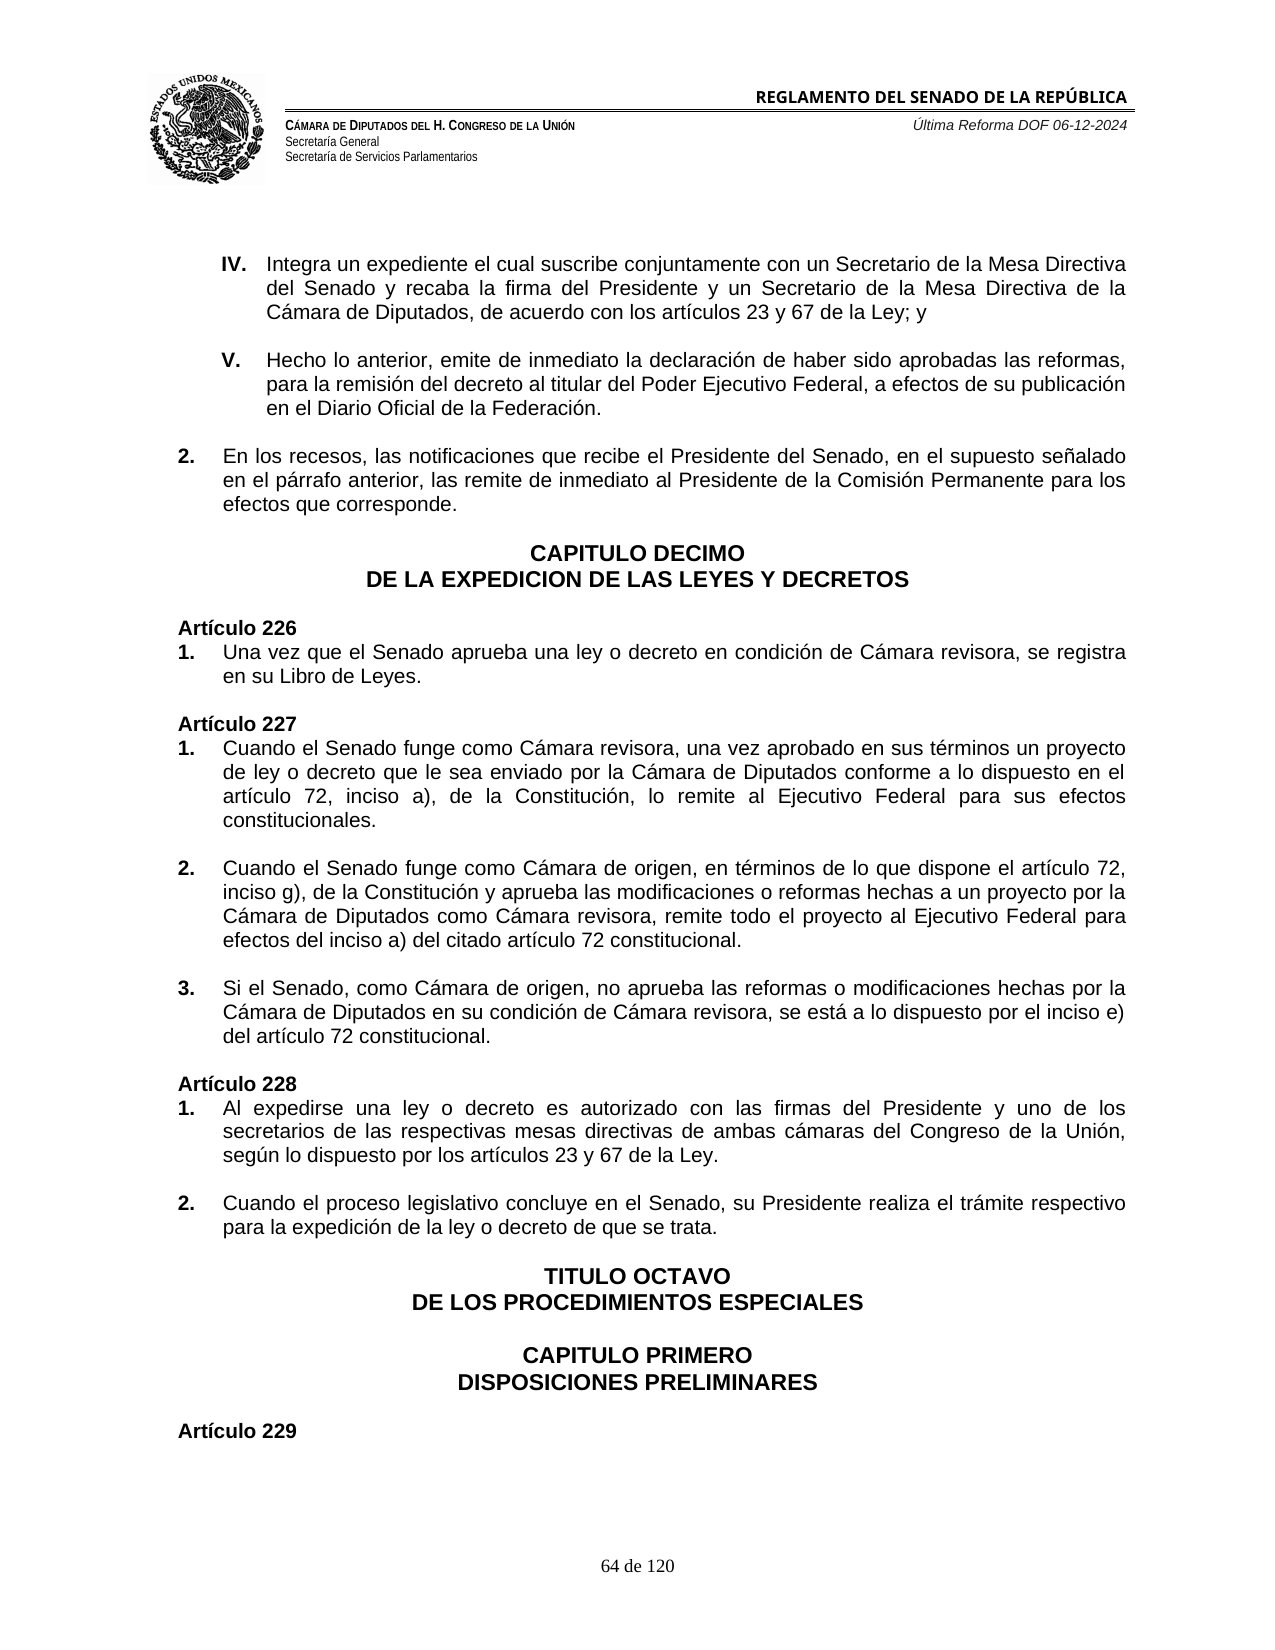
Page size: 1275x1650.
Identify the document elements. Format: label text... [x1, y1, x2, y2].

text 3. Si el Senado, como Cámara de origen, no aprueba las reformas o modificaciones hechas por la Cámara de Diputados en su condición de Cámara revisora, se está a lo dispuesto por el inciso e) del artículo 72 constitucional. [178, 976, 1127, 1047]
text DE LOS PROCEDIMIENTOS ESPECIALES [148, 1289, 1127, 1316]
text TITULO OCTAVO [148, 1263, 1127, 1289]
text Artículo 227 [148, 712, 1127, 736]
text DISPOSICIONES PRELIMINARES [148, 1368, 1127, 1395]
text CAPITULO DECIMO [148, 539, 1127, 566]
text IV. Integra un expediente el cual suscribe conjuntamente con un Secretario de la Mesa Directiva del Senado y recaba la firma del Presidente y un Secretario de la Mesa Directiva de la Cámara de Diputados, de acuerdo con los artículos 23 y 67 de la Ley; y [221, 252, 1127, 324]
text 2. Cuando el proceso legislativo concluye en el Senado, su Presidente realiza el trámite respectivo para la expedición de la ley o decreto de que se trata. [178, 1191, 1127, 1239]
text CAPITULO PRIMERO [148, 1342, 1127, 1368]
text 2. Cuando el Senado funge como Cámara de origen, en términos de lo que dispone el artículo 72, inciso g), de la Constitución y aprueba las modificaciones o reformas hechas a un proyecto por la Cámara de Diputados como Cámara revisora, remite todo el proyecto al Ejecutivo Federal para efectos del inciso a) del citado artículo 72 constitucional. [178, 856, 1127, 952]
text Artículo 228 [148, 1071, 1127, 1095]
text 2. En los recesos, las notificaciones que recibe el Presidente del Senado, en el supuesto señalado en el párrafo anterior, las remite de inmediato al Presidente de la Comisión Permanente para los efectos que corresponde. [178, 444, 1127, 516]
text Artículo 226 [148, 616, 1127, 640]
text 1. Una vez que el Senado aprueba una ley o decreto en condición de Cámara revisora, se registra en su Libro de Leyes. [178, 640, 1127, 688]
text DE LA EXPEDICION DE LAS LEYES Y DECRETOS [148, 566, 1127, 592]
text 1. Cuando el Senado funge como Cámara revisora, una vez aprobado en sus términos un proyecto de ley o decreto que le sea enviado por la Cámara de Diputados conforme a lo dispuesto en el artículo 72, inciso a), de la Constitución, lo remite al Ejecutivo Federal para sus efectos constitucionales. [178, 736, 1127, 832]
text Artículo 229 [148, 1419, 1127, 1443]
text 1. Al expedirse una ley o decreto es autorizado con las firmas del Presidente y uno de los secretarios de las respectivas mesas directivas de ambas cámaras del Congreso de la Unión, según lo dispuesto por los artículos 23 y 67 de la Ley. [178, 1095, 1127, 1167]
text V. Hecho lo anterior, emite de inmediato la declaración de haber sido aprobadas las reformas, para la remisión del decreto al titular del Poder Ejecutivo Federal, a efectos de su publicación en el Diario Oficial de la Federación. [221, 348, 1127, 420]
